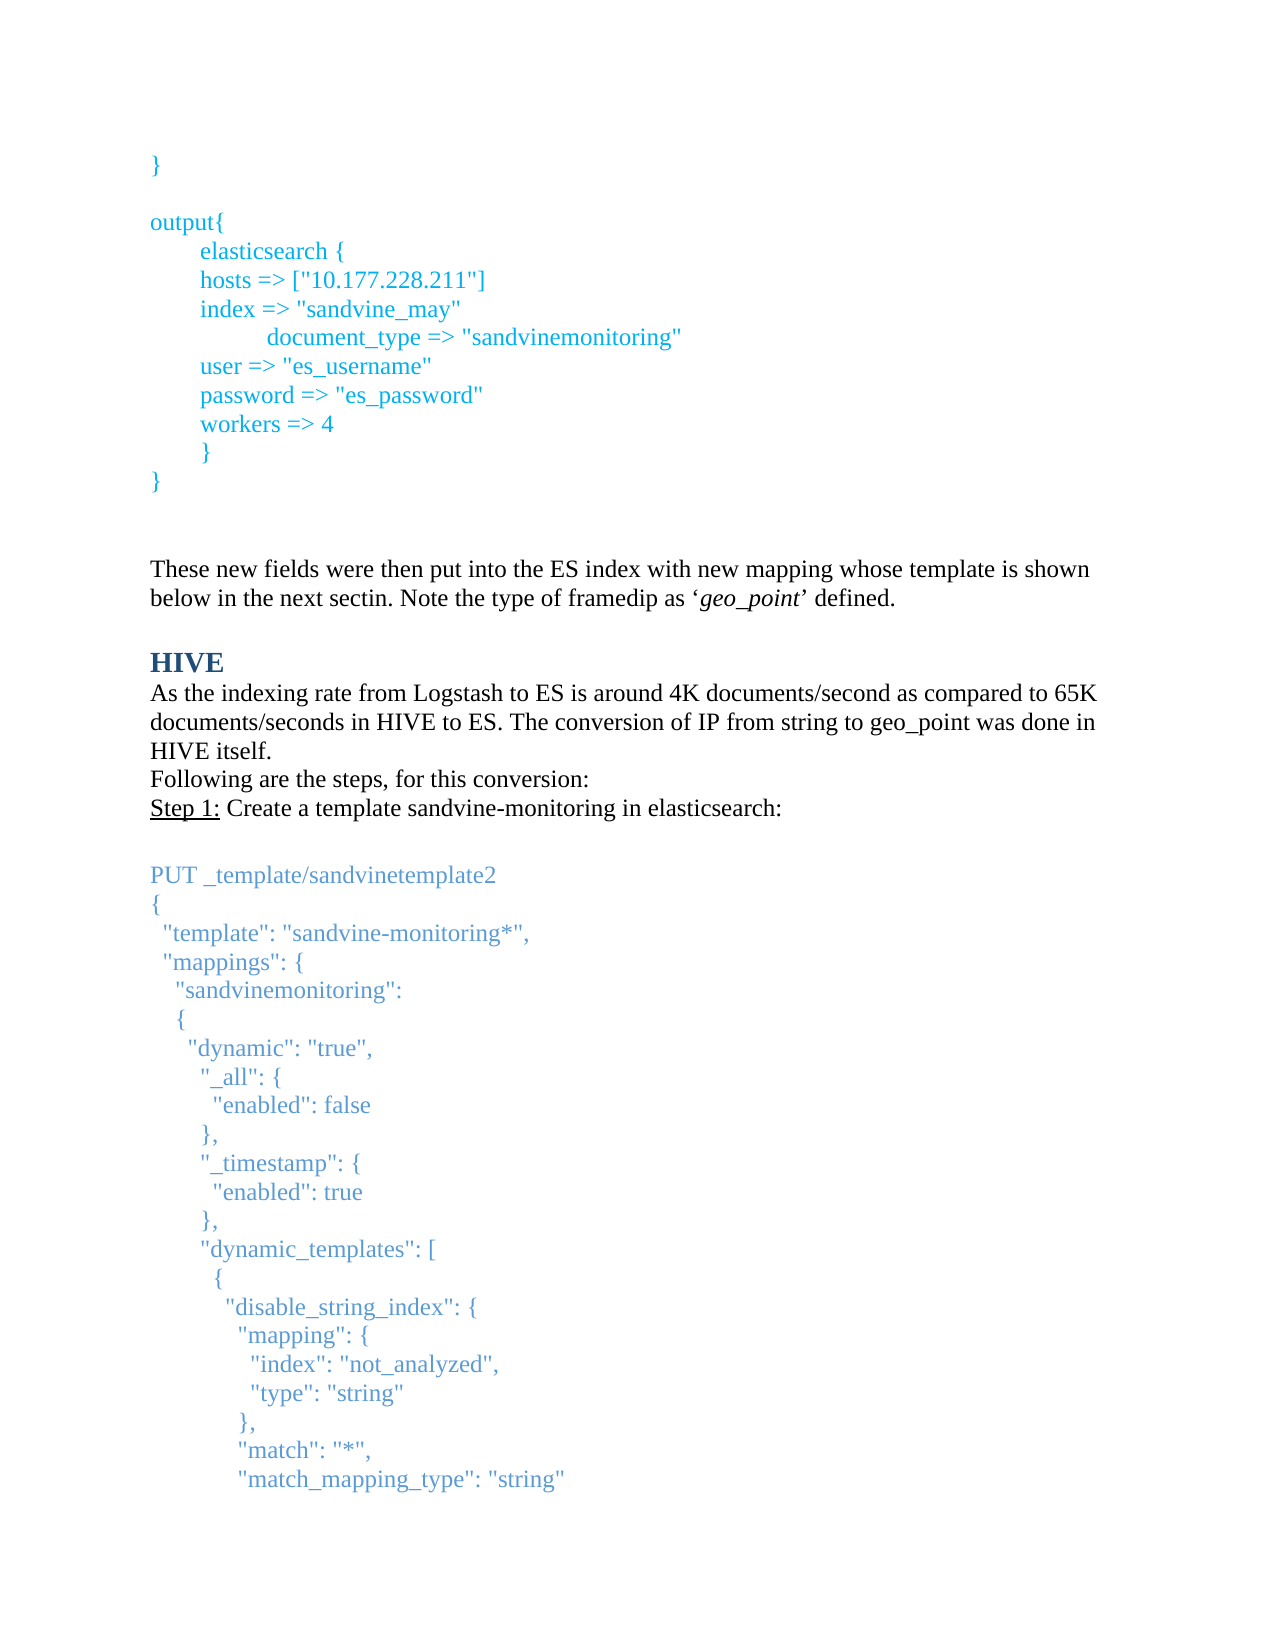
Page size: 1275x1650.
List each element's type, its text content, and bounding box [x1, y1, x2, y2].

text { [150, 1004, 1125, 1033]
text hosts => ["10.177.228.211"] [150, 265, 1125, 294]
text "dynamic": "true", [150, 1033, 1125, 1062]
text }, [150, 1119, 1125, 1148]
text "enabled": true [150, 1177, 1125, 1205]
subtitle HIVE [150, 645, 1125, 678]
text "sandvinemonitoring": [150, 975, 1125, 1004]
text PUT _template/sandvinetemplate2 [150, 860, 1125, 889]
text index => "sandvine_may" [150, 294, 1125, 322]
text output{ [150, 207, 1125, 236]
text } [150, 466, 1125, 495]
text "mapping": { [150, 1320, 1125, 1349]
text { [150, 889, 1125, 918]
text workers => 4 [150, 409, 1125, 437]
text "dynamic_templates": [ [150, 1234, 1125, 1263]
text "_timestamp": { [150, 1148, 1125, 1177]
text "match_mapping_type": "string" [150, 1464, 1125, 1493]
text "_all": { [150, 1062, 1125, 1090]
text As the indexing rate from Logstash to ES is around 4K documents/second as compared to 65K documents/seconds in HIVE to ES. The conversion of IP from string to geo_point was done in HIVE itself. [150, 678, 1125, 764]
text "type": "string" [150, 1378, 1125, 1407]
text "index": "not_analyzed", [150, 1349, 1125, 1378]
text { [150, 1263, 1125, 1292]
text "template": "sandvine-monitoring*", [150, 918, 1125, 947]
text Following are the steps, for this conversion: [150, 764, 1125, 793]
text "match": "*", [150, 1435, 1125, 1464]
text "enabled": false [150, 1090, 1125, 1119]
text }, [150, 1205, 1125, 1234]
text document_type => "sandvinemonitoring" [150, 322, 1125, 351]
text user => "es_username" [150, 351, 1125, 380]
text "disable_string_index": { [150, 1292, 1125, 1320]
text password => "es_password" [150, 380, 1125, 409]
text }, [150, 1407, 1125, 1435]
text These new fields were then put into the ES index with new mapping whose template is shown below in the next sectin. Note the type of framedip as ‘geo_point’ defined. [150, 554, 1125, 612]
text Step 1: Create a template sandvine-monitoring in elasticsearch: [150, 793, 1125, 822]
text elasticsearch { [150, 236, 1125, 265]
text "mappings": { [150, 947, 1125, 975]
text } [150, 150, 1125, 179]
text } [150, 437, 1125, 466]
